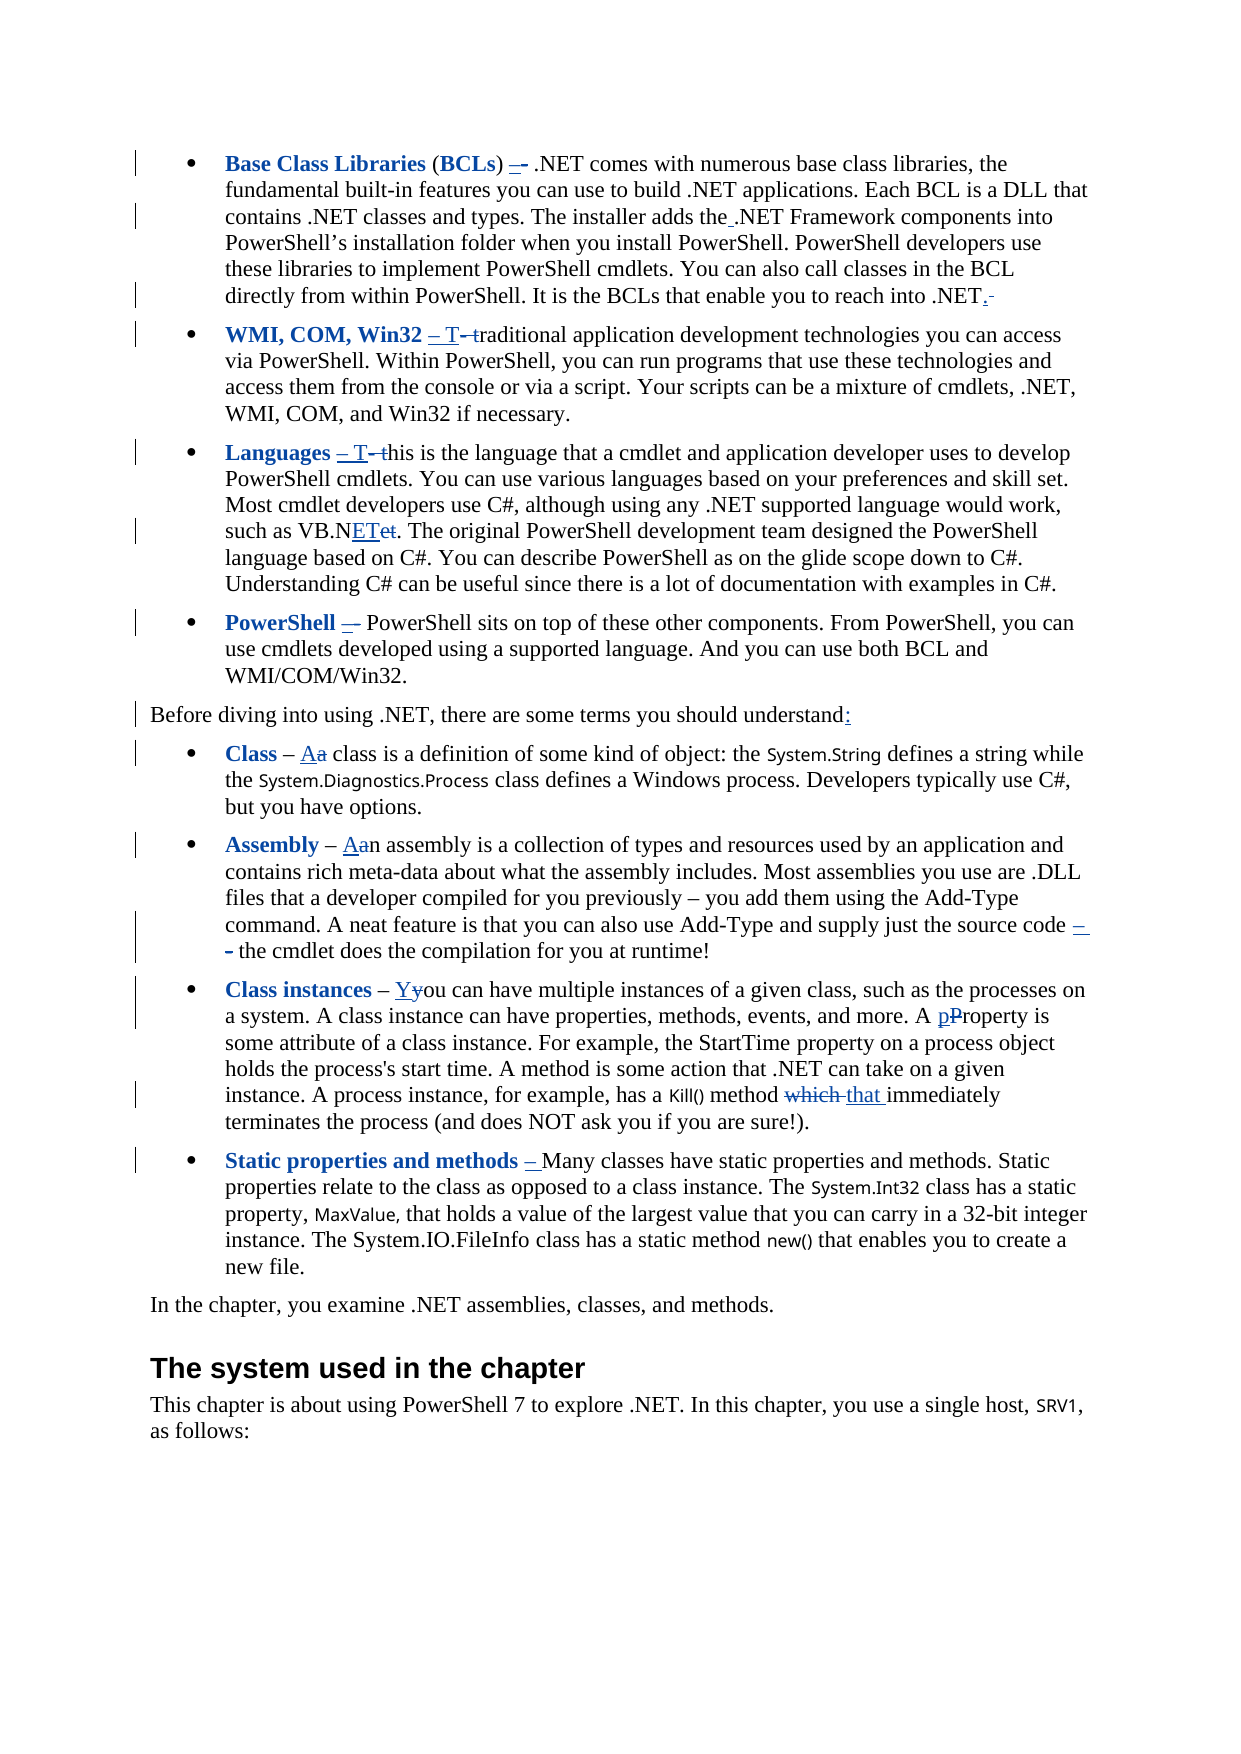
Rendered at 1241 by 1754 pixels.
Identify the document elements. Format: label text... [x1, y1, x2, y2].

text Before diving into using .NET, there are some terms you should understand [150, 701, 1090, 727]
text In the chapter, you examine .NET assemblies, classes, and methods. [150, 1292, 1090, 1318]
list Static properties and methods Many classes have static properties and methods. Static properties relate to the class as opposed to a class instance. The System.Int32 class has a static property, MaxValue, that holds a value of the largest value that you can carry in a 32-bit integer instance. The System.IO.FileInfo class has a static method new() that enables you to create a new file. [187, 1147, 1090, 1279]
list Class instances – ou can have multiple instances of a given class, such as the processes on a system. A class instance can have properties, methods, events, and more. A roperty is some attribute of a class instance. For example, the StartTime property on a process object holds the process's start time. A method is some action that .NET can take on a given instance. A process instance, for example, has a Kill() method immediately terminates the process (and does NOT ask you if you are sure!). [187, 976, 1090, 1134]
list Languages his is the language that a cmdlet and application developer uses to develop PowerShell cmdlets. You can use various languages based on your preferences and skill set. Most cmdlet developers use C#, although using any .NET supported language would work, such as VB.N. The original PowerShell development team designed the PowerShell language based on C#. You can describe PowerShell as on the glide scope down to C#. Understanding C# can be useful since there is a lot of documentation with examples in C#. [187, 438, 1090, 597]
list PowerShell PowerShell sits on top of these other components. From PowerShell, you can use cmdlets developed using a supported language. And you can use both BCL and WMI/COM/Win32. [187, 609, 1090, 688]
list Class – class is a definition of some kind of object: the System.String defines a string while the System.Diagnostics.Process class defines a Windows process. Developers typically use C#, but you have options. [187, 739, 1090, 819]
text This chapter is about using PowerShell 7 to explore .NET. In this chapter, you use a single host, SRV1, as follows: [150, 1391, 1090, 1444]
list Assembly – n assembly is a collection of types and resources used by an application and contains rich meta-data about what the assembly includes. Most assemblies you use are .DLL files that a developer compiled for you previously – you add them using the Add-Type command. A neat feature is that you can also use Add-Type and supply just the source code the cmdlet does the compilation for you at runtime! [187, 832, 1090, 963]
list WMI, COM, Win32 raditional application development technologies you can access via PowerShell. Within PowerShell, you can run programs that use these technologies and access them from the console or via a script. Your scripts can be a mixture of cmdlets, .NET, WMI, COM, and Win32 if necessary. [187, 321, 1090, 426]
list Base Class Libraries (BCLs) .NET comes with numerous base class libraries, the fundamental built-in features you can use to build .NET applications. Each BCL is a DLL that contains .NET classes and types. The installer adds the.NET Framework components into PowerShell’s installation folder when you install PowerShell. PowerShell developers use these libraries to implement PowerShell cmdlets. You can also call classes in the BCL directly from within PowerShell. It is the BCLs that enable you to reach into .NET [187, 150, 1090, 308]
subtitle The system used in the chapter [150, 1351, 1090, 1385]
